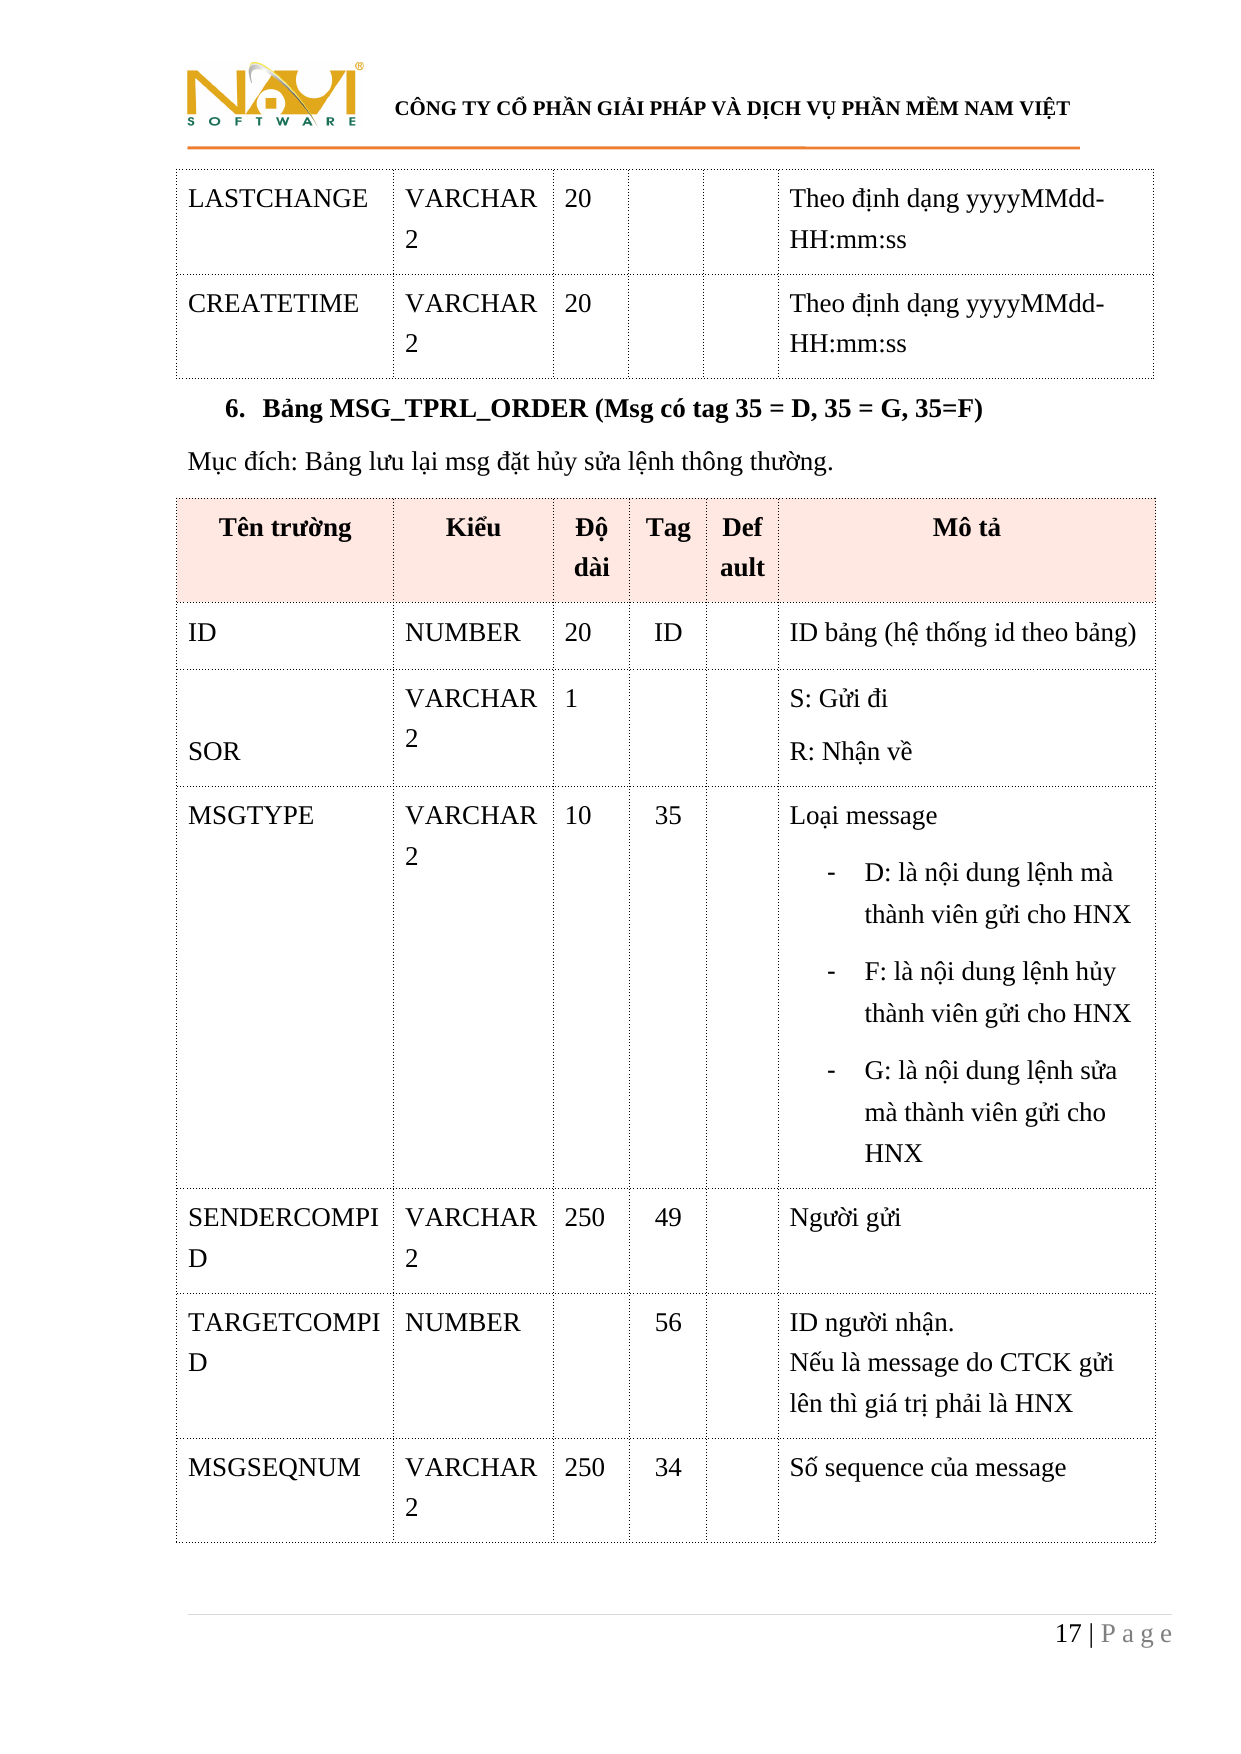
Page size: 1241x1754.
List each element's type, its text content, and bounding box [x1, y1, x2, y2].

table_cell [628, 274, 703, 378]
table_cell ID bảng (hệ thống id theo bảng) [778, 602, 1156, 669]
table_cell [553, 1293, 630, 1437]
table_cell SENDERCOMPID [177, 1188, 394, 1292]
table_cell ID [630, 602, 706, 669]
table_cell SOR [177, 669, 394, 786]
table_cell [706, 786, 778, 1188]
table_header Mô tả [778, 498, 1156, 602]
table_cell ID [177, 602, 394, 669]
table_header Kiểu [394, 498, 553, 602]
table_cell 20 [553, 602, 630, 669]
table_cell Người gửi [778, 1188, 1156, 1292]
table_cell [628, 169, 703, 273]
table_cell TARGETCOMPID [177, 1293, 394, 1437]
table_cell 20 [553, 274, 628, 378]
table_cell [706, 1438, 778, 1542]
table_cell VARCHAR2 [394, 274, 553, 378]
table_cell [703, 169, 778, 273]
table_cell [706, 1293, 778, 1437]
table_cell 1 [553, 669, 630, 786]
table_cell 35 [630, 786, 706, 1188]
table_cell 250 [553, 1188, 630, 1292]
table_cell Loại message D: là nội dung lệnh mà thành viên gửi cho HNX F: là nội dung lệnh hủy thành viên gửi cho HNX G: là nội dung lệnh sửa mà thành viên gửi cho HNX [778, 786, 1156, 1188]
picture [187, 62, 364, 128]
table_header Default [706, 498, 778, 602]
table_cell 10 [553, 786, 630, 1188]
table_cell 34 [630, 1438, 706, 1542]
table_header Tag [630, 498, 706, 602]
table_cell 56 [630, 1293, 706, 1437]
table_cell Theo định dạng yyyyMMdd-HH:mm:ss [778, 169, 1153, 273]
table_cell VARCHAR2 [394, 169, 553, 273]
table_cell MSGSEQNUM [177, 1438, 394, 1542]
table_cell VARCHAR2 [394, 669, 553, 786]
table_cell ID người nhận. Nếu là message do CTCK gửi lên thì giá trị phải là HNX [778, 1293, 1156, 1437]
table_cell [706, 602, 778, 669]
table_cell Số sequence của message [778, 1438, 1156, 1542]
table_cell LASTCHANGE [177, 169, 394, 273]
table_header Tên trường [177, 498, 394, 602]
table_cell Theo định dạng yyyyMMdd-HH:mm:ss [778, 274, 1153, 378]
table_cell VARCHAR2 [394, 786, 553, 1188]
text Mục đích: Bảng lưu lại msg đặt hủy sửa lệnh thông thường. [187, 444, 1097, 476]
table_cell NUMBER [394, 1293, 553, 1437]
table_cell MSGTYPE [177, 786, 394, 1188]
table_cell [706, 669, 778, 786]
table_cell [703, 274, 778, 378]
table_cell VARCHAR2 [394, 1438, 553, 1542]
table_cell S: Gửi đi R: Nhận về [778, 669, 1156, 786]
subtitle Bảng MSG_TPRL_ORDER (Msg có tag 35 = D, 35 = G, 35=F) [225, 392, 1097, 423]
table_cell VARCHAR2 [394, 1188, 553, 1292]
table_cell CREATETIME [177, 274, 394, 378]
table_cell 250 [553, 1438, 630, 1542]
table_cell [630, 669, 706, 786]
table_header Độ dài [553, 498, 630, 602]
table_cell 49 [630, 1188, 706, 1292]
table_cell 20 [553, 169, 628, 273]
table_cell NUMBER [394, 602, 553, 669]
table_cell [706, 1188, 778, 1292]
